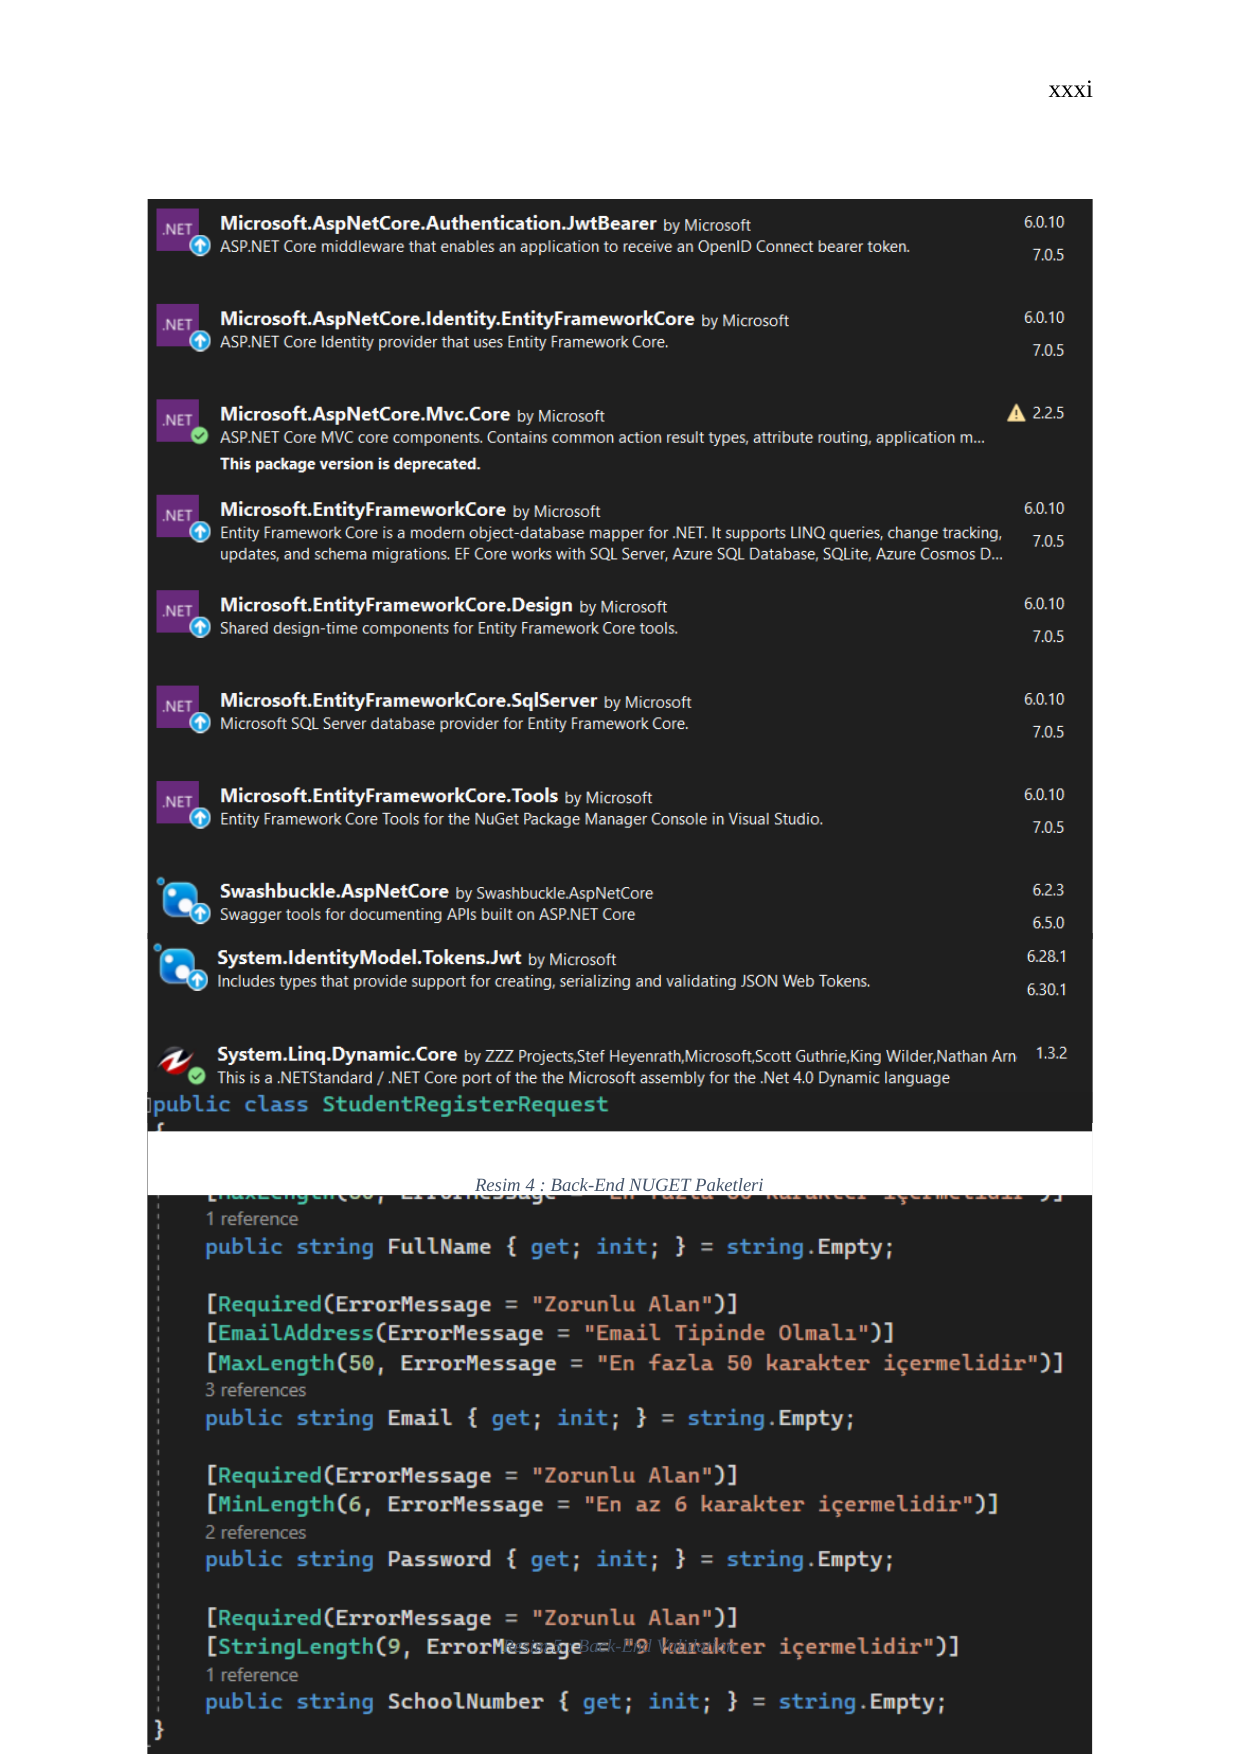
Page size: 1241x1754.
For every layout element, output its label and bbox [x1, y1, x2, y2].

picture [147, 1196, 1093, 1754]
picture [147, 199, 1093, 1131]
